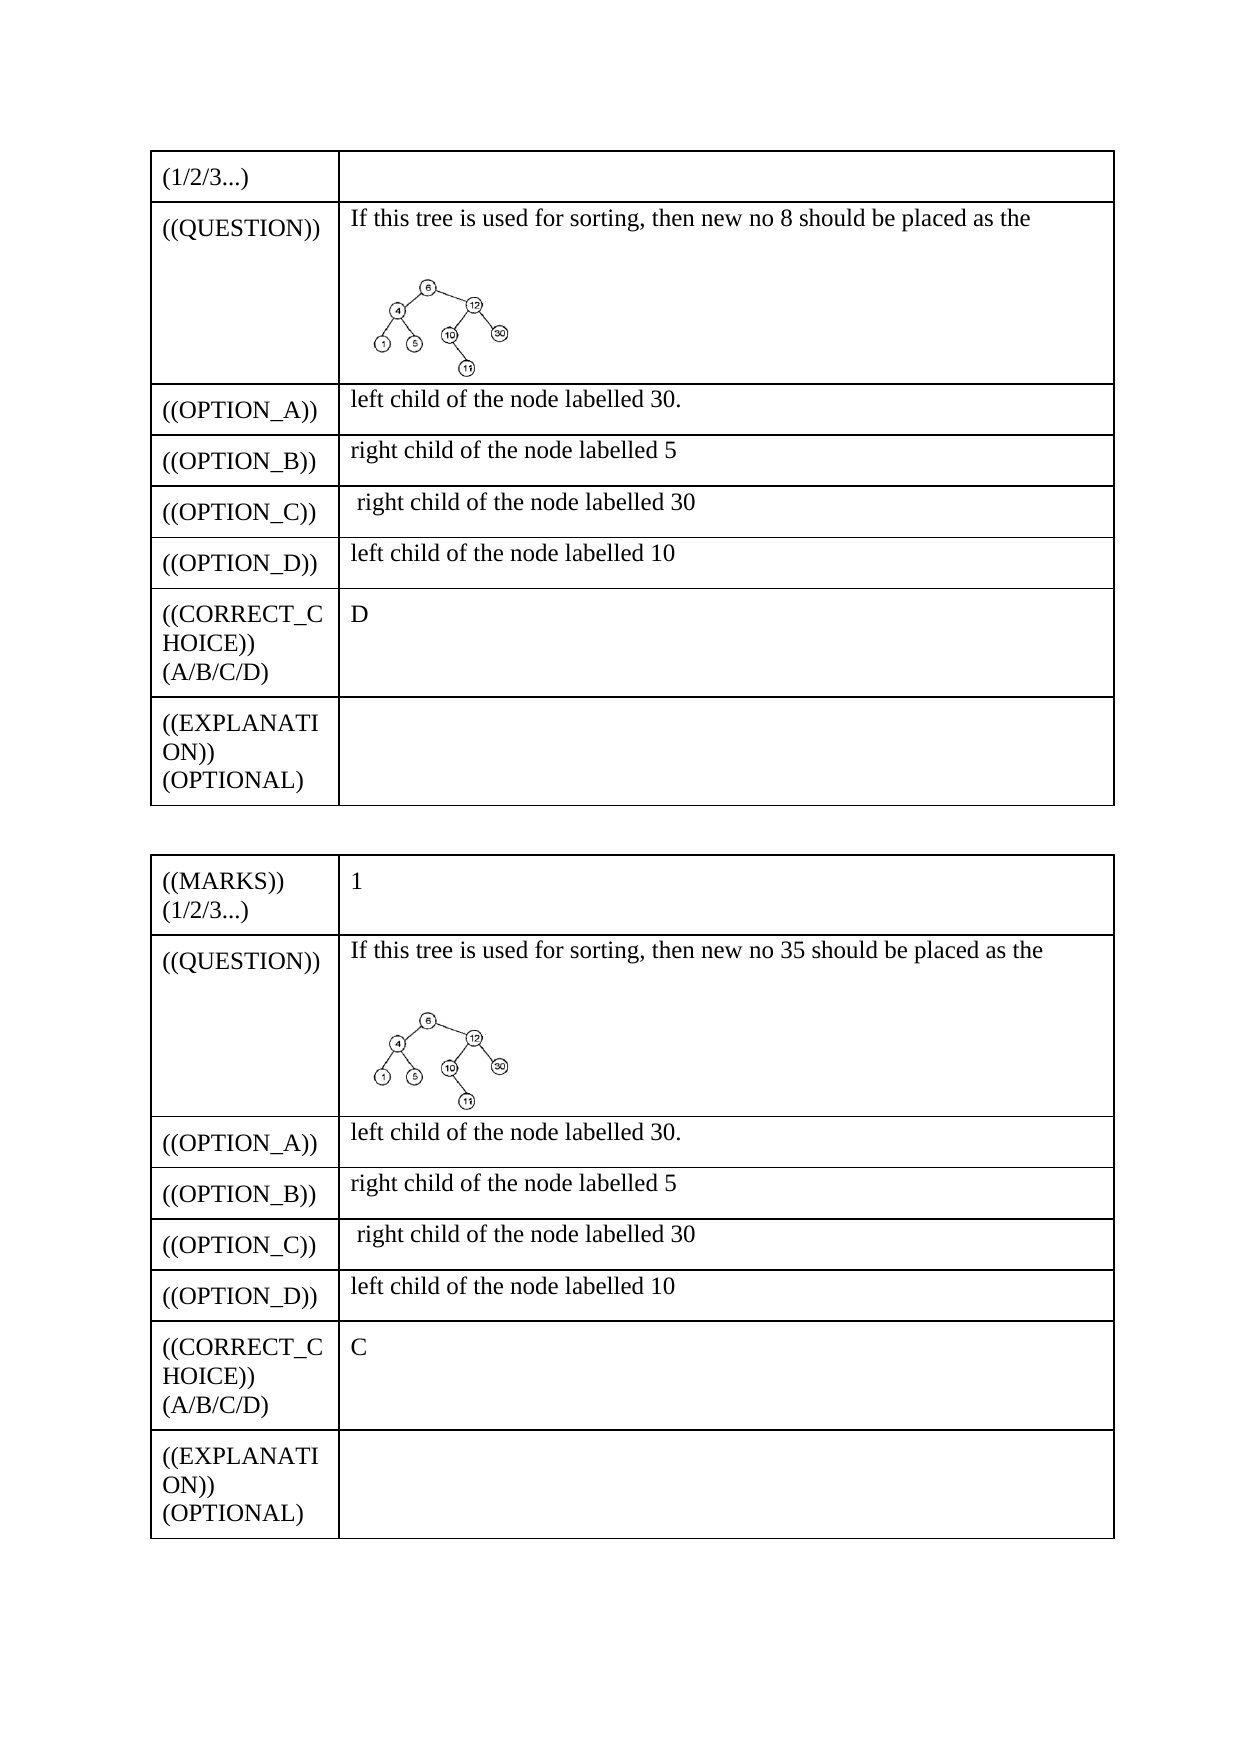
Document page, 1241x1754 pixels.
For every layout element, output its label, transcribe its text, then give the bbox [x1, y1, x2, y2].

table_cell ((OPTION_B)) [152, 1168, 338, 1218]
table_cell left child of the node labelled 10 [340, 1271, 1113, 1320]
table_cell [340, 698, 1113, 805]
table_cell C [340, 1322, 1113, 1429]
table_cell ((OPTION_C)) [152, 487, 338, 536]
table_cell If this tree is used for sorting, then new no 35 should be placed as the [340, 936, 1113, 1116]
table_cell [340, 1431, 1113, 1538]
table_cell right child of the node labelled 30 [340, 487, 1113, 536]
table_cell ((OPTION_A)) [152, 1117, 338, 1167]
table_cell ((OPTION_D)) [152, 538, 338, 587]
table_cell right child of the node labelled 5 [340, 1168, 1113, 1218]
table_cell ((EXPLANATION)) (OPTIONAL) [152, 1431, 338, 1538]
table_cell left child of the node labelled 10 [340, 538, 1113, 587]
table_cell ((QUESTION)) [152, 203, 338, 383]
table_cell ((OPTION_D)) [152, 1271, 338, 1320]
table_cell ((EXPLANATION)) (OPTIONAL) [152, 698, 338, 805]
table_cell right child of the node labelled 30 [340, 1220, 1113, 1269]
table_cell right child of the node labelled 5 [340, 436, 1113, 485]
picture [350, 260, 518, 383]
table_cell ((OPTION_A)) [152, 385, 338, 434]
table_cell left child of the node labelled 30. [340, 385, 1113, 434]
table_cell ((CORRECT_CHOICE)) (A/B/C/D) [152, 1322, 338, 1429]
table_header ((MARKS)) (1/2/3...) [152, 856, 338, 934]
table_cell If this tree is used for sorting, then new no 8 should be placed as the [340, 203, 1113, 383]
table_cell ((QUESTION)) [152, 936, 338, 1116]
table_cell ((CORRECT_CHOICE)) (A/B/C/D) [152, 589, 338, 696]
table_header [152, 152, 338, 201]
table_cell ((OPTION_B)) [152, 436, 338, 485]
table_cell ((OPTION_C)) [152, 1220, 338, 1269]
picture [350, 993, 518, 1116]
table_cell D [340, 589, 1113, 696]
table_header 1 [340, 856, 1113, 934]
table_cell left child of the node labelled 30. [340, 1117, 1113, 1167]
table_header 1 [340, 152, 1113, 201]
